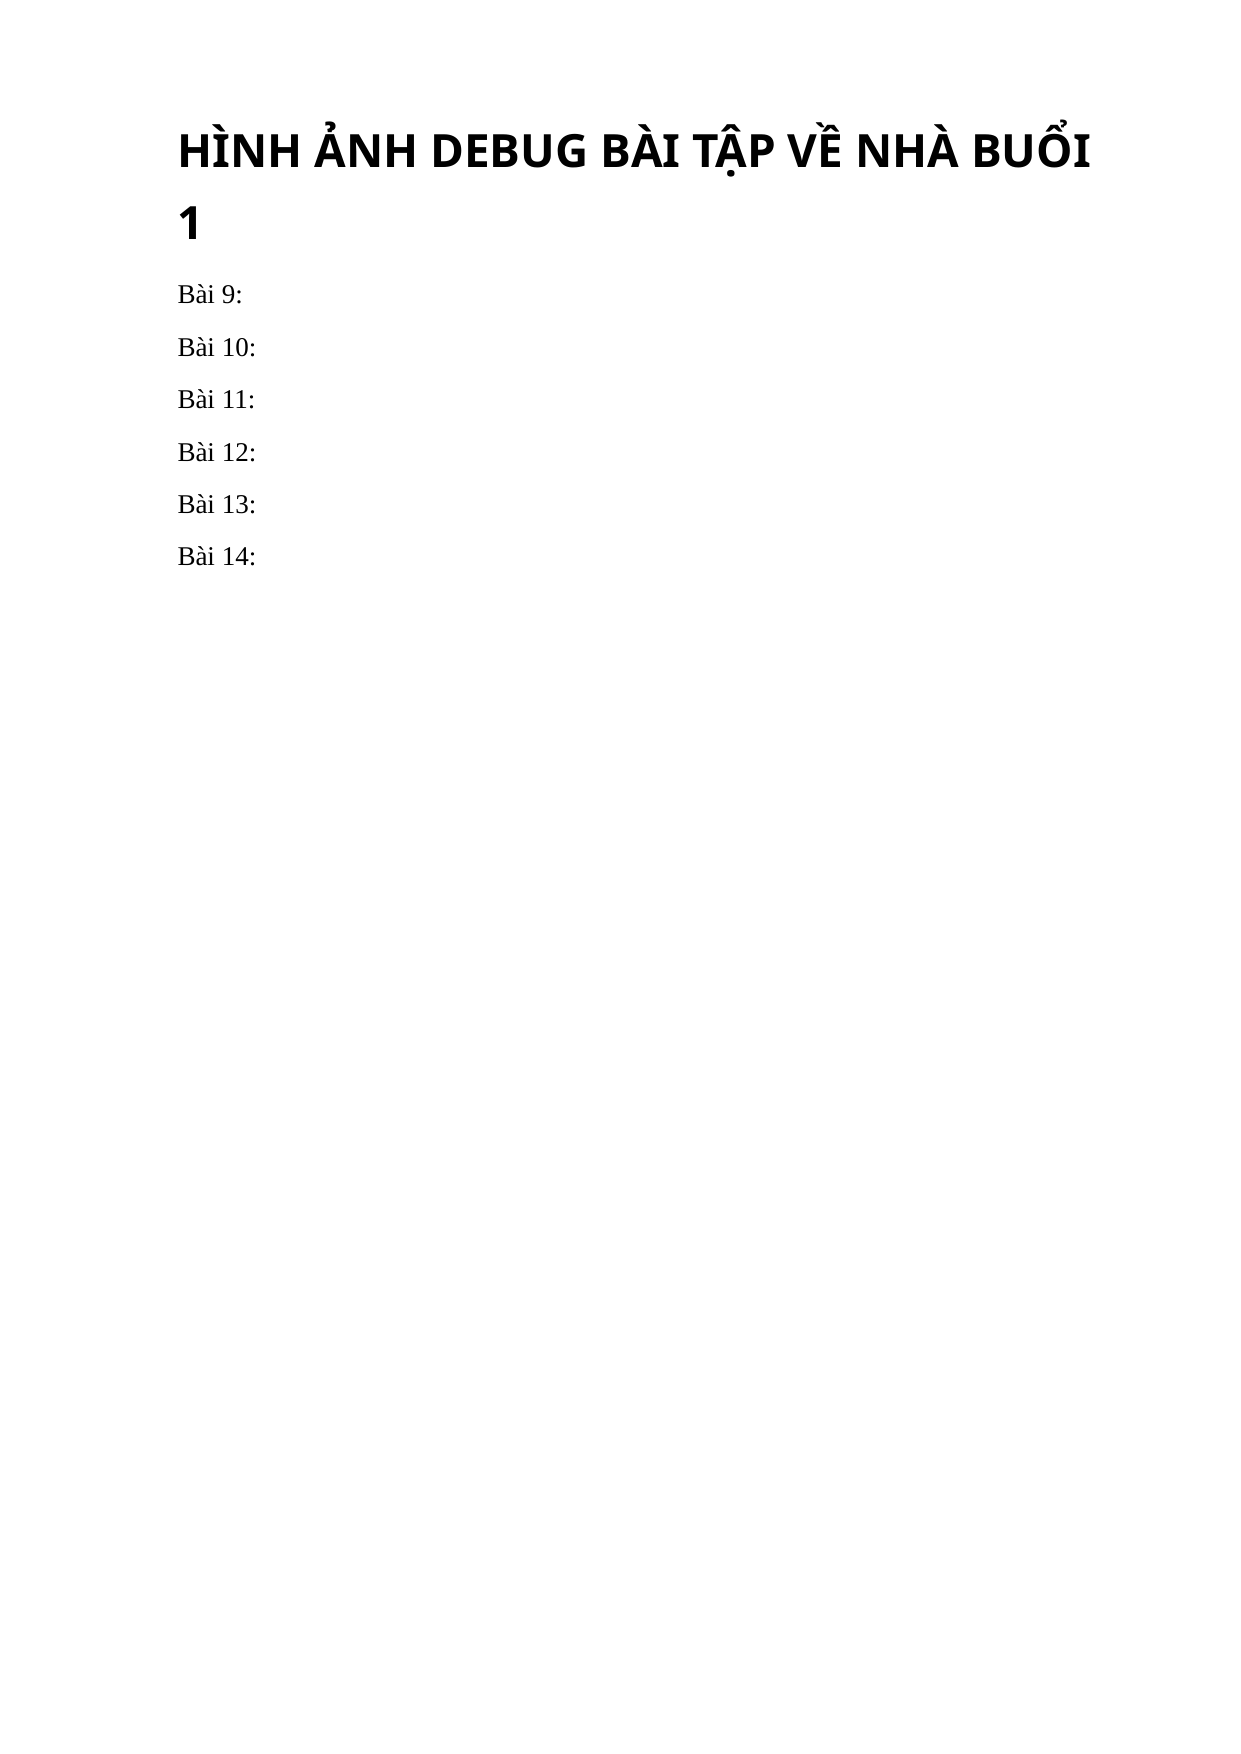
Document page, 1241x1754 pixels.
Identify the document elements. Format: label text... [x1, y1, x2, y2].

text Bài 14: [177, 541, 1122, 572]
text Bài 9: [177, 278, 1122, 310]
text Bài 10: [177, 331, 1122, 362]
text Bài 13: [177, 488, 1122, 519]
text HÌnh ảnh DEBUG bài tập về nhà buổi 1 [177, 118, 1122, 253]
text Bài 12: [177, 436, 1122, 467]
text Bài 11: [177, 383, 1122, 414]
